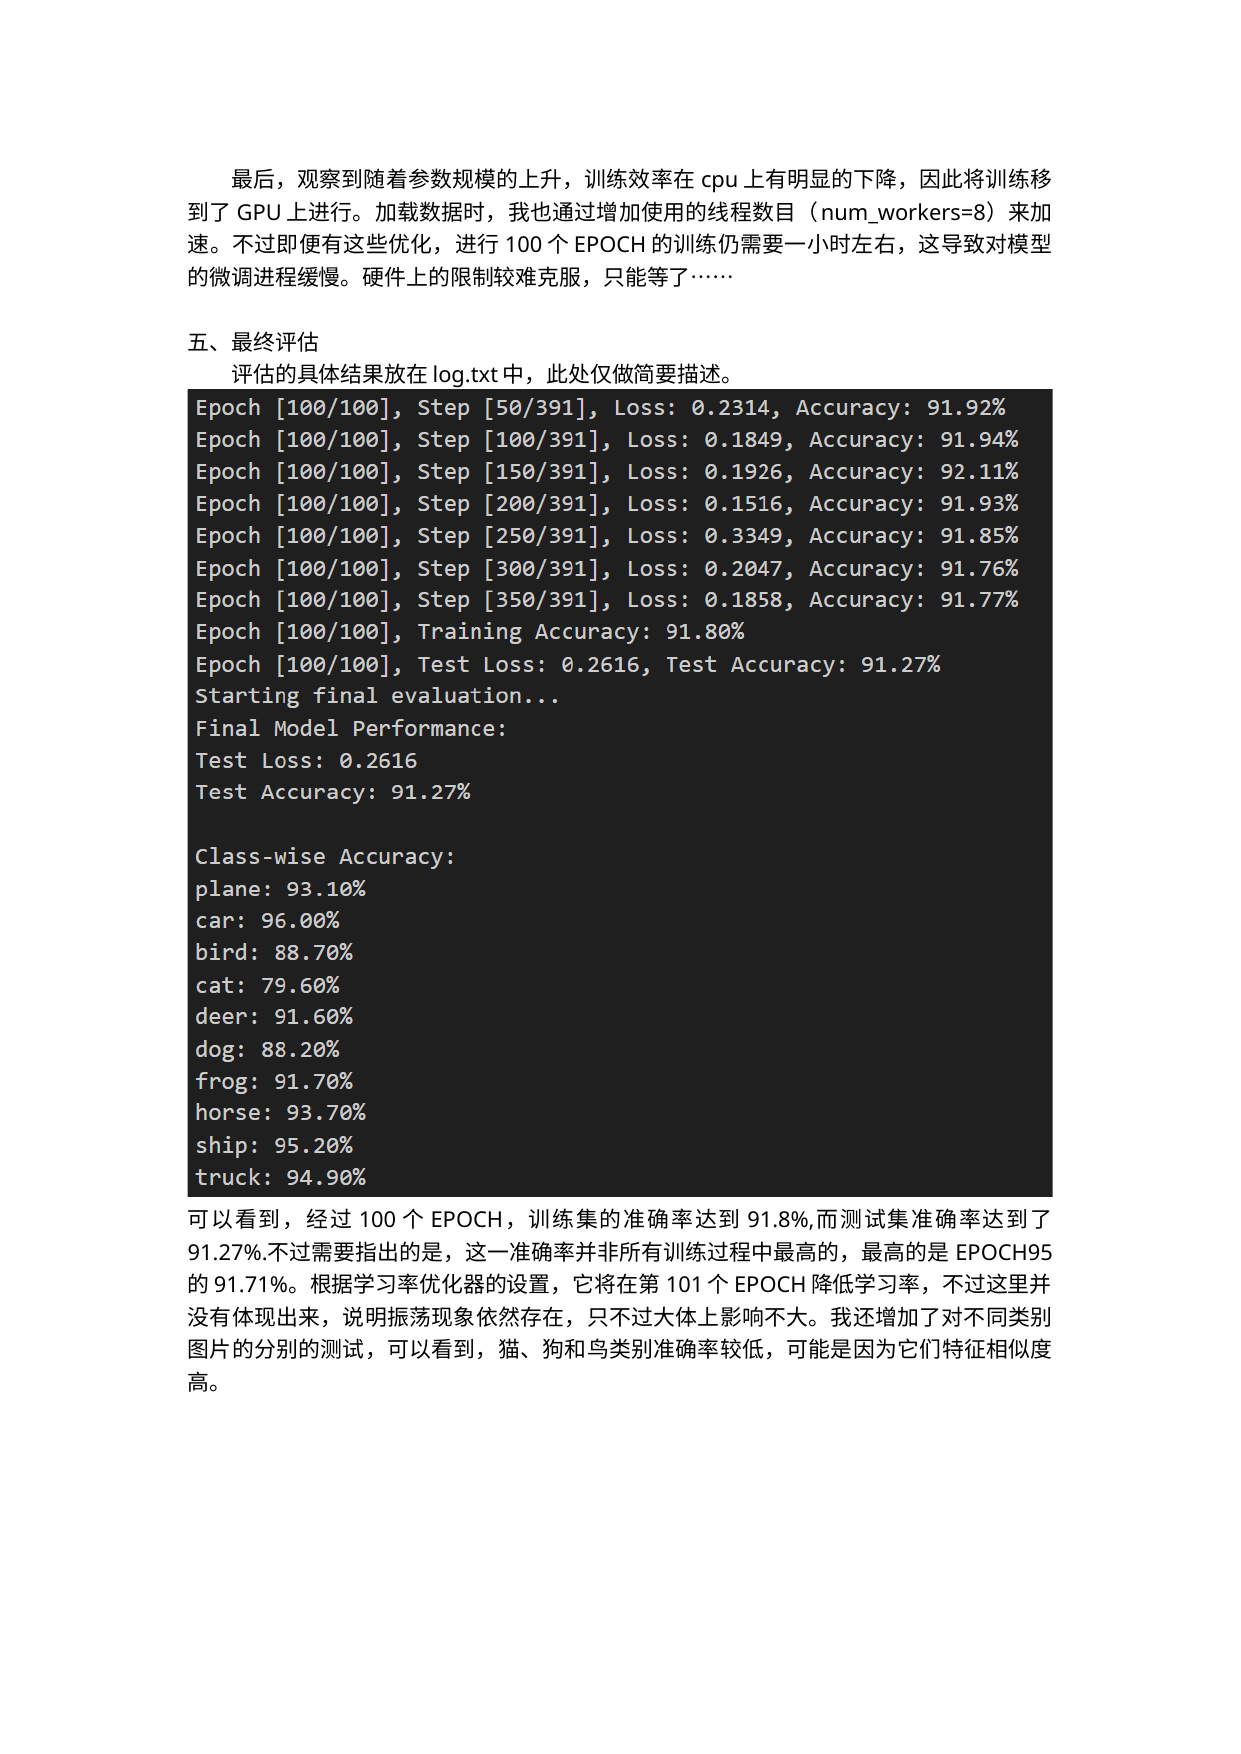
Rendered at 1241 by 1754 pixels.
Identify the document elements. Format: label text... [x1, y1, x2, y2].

text 评估的具体结果放在log.txt中，此处仅做简要描述。 [187, 357, 1053, 389]
text 五、最终评估 [187, 324, 1053, 357]
text 最后，观察到随着参数规模的上升，训练效率在cpu上有明显的下降，因此将训练移到了GPU上进行。加载数据时，我也通过增加使用的线程数目（num_workers=8）来加速。不过即便有这些优化，进行100个EPOCH的训练仍需要一小时左右，这导致对模型的微调进程缓慢。硬件上的限制较难克服，只能等了…… [187, 162, 1053, 292]
text 可以看到，经过100个EPOCH，训练集的准确率达到91.8%,而测试集准确率达到了91.27%.不过需要指出的是，这一准确率并非所有训练过程中最高的，最高的是EPOCH95的91.71%。根据学习率优化器的设置，它将在第101个EPOCH降低学习率，不过这里并没有体现出来，说明振荡现象依然存在，只不过大体上影响不大。我还增加了对不同类别图片的分别的测试，可以看到，猫、狗和鸟类别准确率较低，可能是因为它们特征相似度高。 [187, 1202, 1053, 1397]
picture [187, 389, 1053, 1197]
